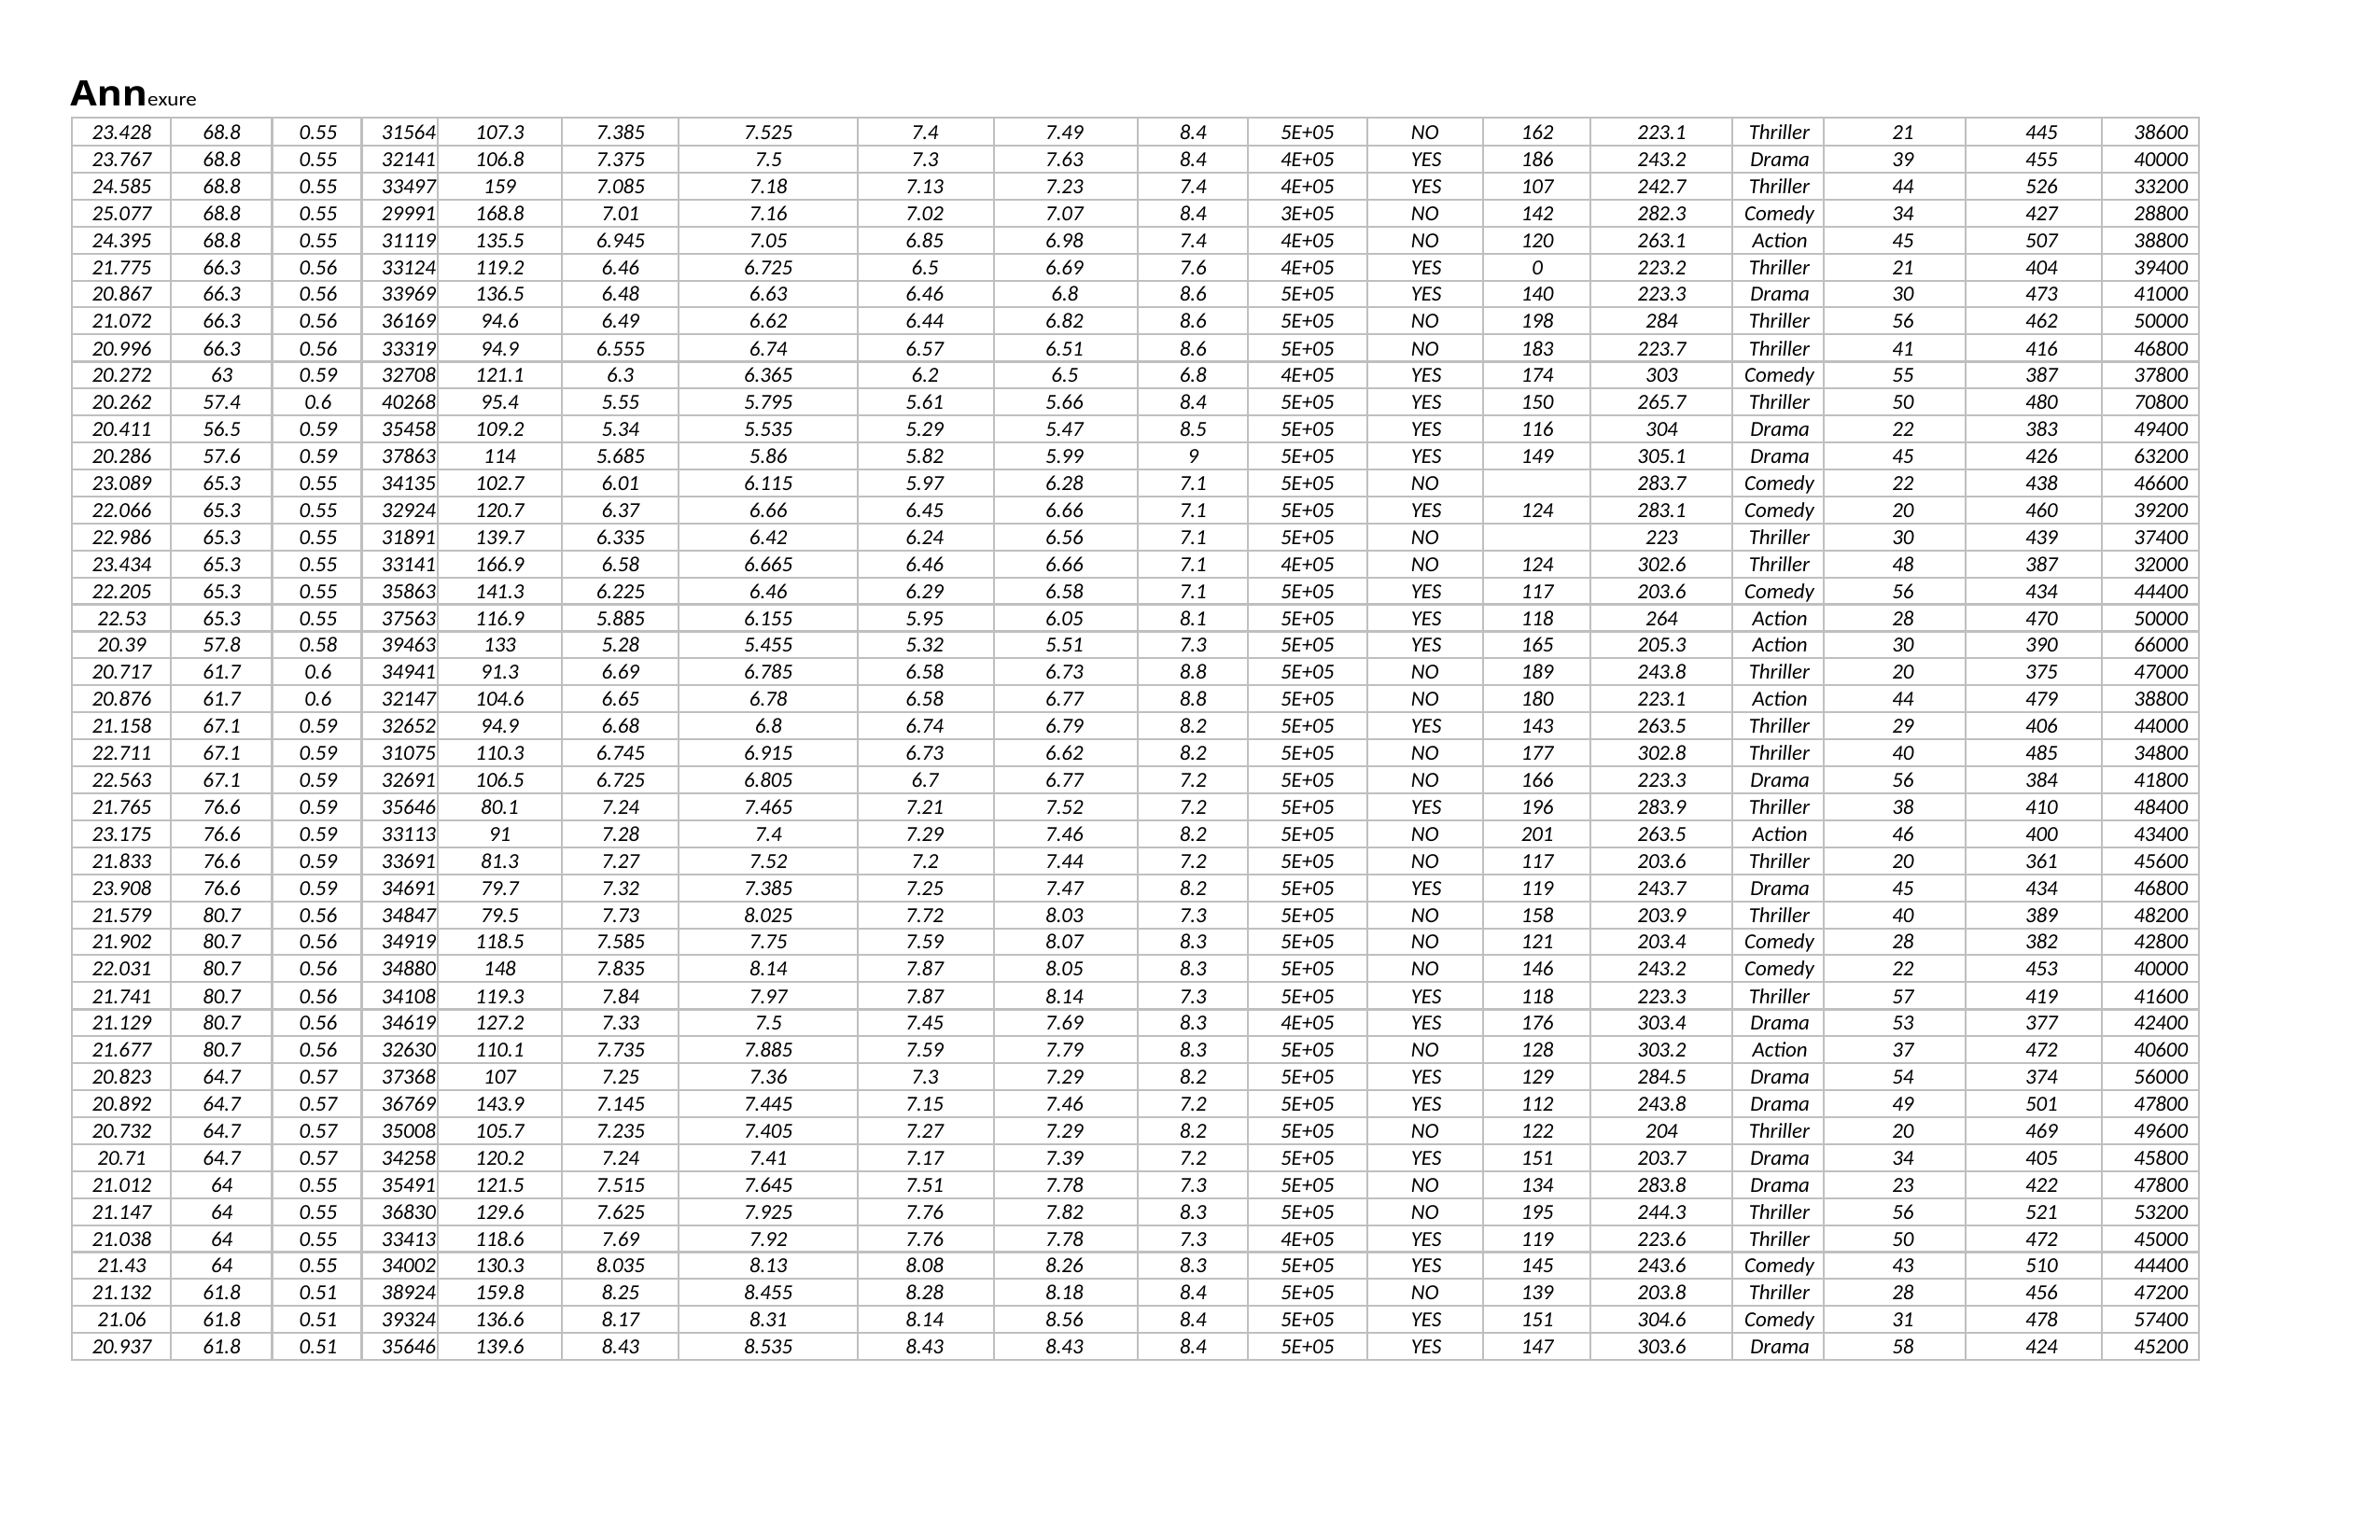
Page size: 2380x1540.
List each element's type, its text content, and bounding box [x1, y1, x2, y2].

table_cell 35646 [363, 1334, 437, 1359]
table_cell 7.085 [563, 174, 678, 199]
table_cell 48 [1825, 552, 1965, 577]
table_cell 6.58 [995, 579, 1137, 603]
table_cell 21 [1825, 255, 1965, 279]
table_header Thriller [1733, 119, 1823, 145]
table_cell 21.677 [73, 1037, 170, 1062]
table_cell NO [1368, 1037, 1482, 1062]
table_cell 305.1 [1591, 443, 1731, 469]
table_cell Drama [1733, 1064, 1823, 1089]
table_cell 64 [172, 1226, 271, 1251]
table_cell 40000 [2103, 956, 2198, 981]
table_cell 6.05 [995, 606, 1137, 630]
table_cell 5E+05 [1249, 443, 1366, 469]
table_cell 67.1 [172, 767, 271, 792]
table_cell 5.97 [859, 470, 993, 496]
table_cell 8.28 [859, 1280, 993, 1305]
table_cell 0.59 [273, 821, 360, 847]
table_cell 7.445 [679, 1091, 857, 1116]
table_cell 7.82 [995, 1199, 1137, 1225]
table_cell 284 [1591, 308, 1731, 333]
table_cell 8.6 [1139, 282, 1247, 306]
table_cell 405 [1967, 1145, 2101, 1170]
table_cell Thriller [1733, 848, 1823, 874]
table_cell Drama [1733, 1172, 1823, 1197]
table_cell 20.732 [73, 1118, 170, 1143]
table_cell 243.2 [1591, 147, 1731, 172]
table_cell 7.02 [859, 201, 993, 226]
table_cell 387 [1967, 552, 2101, 577]
table_cell 8.1 [1139, 606, 1247, 630]
table_cell 0.55 [273, 470, 360, 496]
table_cell 119 [1484, 1226, 1589, 1251]
table_cell 42800 [2103, 930, 2198, 954]
table_header 7.385 [563, 119, 678, 145]
table_cell 38924 [363, 1280, 437, 1305]
table_cell 7.29 [995, 1064, 1137, 1089]
table_cell 21.741 [73, 983, 170, 1008]
table_cell NO [1368, 1280, 1482, 1305]
table_cell 7.92 [679, 1226, 857, 1251]
table_cell 21.012 [73, 1172, 170, 1197]
table_cell 282.3 [1591, 201, 1731, 226]
table_cell 41000 [2103, 282, 2198, 306]
table_cell 8.05 [995, 956, 1137, 981]
table_cell 223.6 [1591, 1226, 1731, 1251]
table_header 23.428 [73, 119, 170, 145]
table_cell 34258 [363, 1145, 437, 1170]
table_cell Thriller [1733, 1118, 1823, 1143]
table_cell 57.6 [172, 443, 271, 469]
table_cell 120 [1484, 228, 1589, 253]
table_cell 8.18 [995, 1280, 1137, 1305]
table_cell Drama [1733, 1091, 1823, 1116]
table_cell 8.4 [1139, 1280, 1247, 1305]
table_cell 196 [1484, 794, 1589, 819]
table_cell 7.2 [1139, 1091, 1247, 1116]
table_cell Comedy [1733, 956, 1823, 981]
table_cell 21.775 [73, 255, 170, 279]
table_cell 104.6 [439, 686, 561, 711]
table_cell 32000 [2103, 552, 2198, 577]
table_cell 7.3 [1139, 1226, 1247, 1251]
table_cell 7.47 [995, 875, 1137, 900]
table_cell 23.175 [73, 821, 170, 847]
table_cell 434 [1967, 579, 2101, 603]
table_cell 23.434 [73, 552, 170, 577]
table_cell 176 [1484, 1011, 1589, 1035]
table_cell 389 [1967, 903, 2101, 927]
table_cell 0.59 [273, 767, 360, 792]
table_cell 7.1 [1139, 497, 1247, 523]
table_cell 40 [1825, 903, 1965, 927]
table_cell 80.7 [172, 930, 271, 954]
table_cell 7.39 [995, 1145, 1137, 1170]
table_cell 5.61 [859, 389, 993, 414]
table_cell 66.3 [172, 282, 271, 306]
table_cell 8.8 [1139, 659, 1247, 684]
table_cell 424 [1967, 1334, 2101, 1359]
table_cell 243.8 [1591, 659, 1731, 684]
table_cell 80.1 [439, 794, 561, 819]
table_cell 50000 [2103, 606, 2198, 630]
table_cell 174 [1484, 363, 1589, 387]
table_cell 40 [1825, 740, 1965, 765]
table_cell YES [1368, 443, 1482, 469]
table_cell Thriller [1733, 389, 1823, 414]
table_cell 22 [1825, 956, 1965, 981]
table_cell Drama [1733, 1011, 1823, 1035]
table_cell YES [1368, 147, 1482, 172]
table_cell 118 [1484, 606, 1589, 630]
table_cell 7.2 [1139, 767, 1247, 792]
table_cell 32924 [363, 497, 437, 523]
table_cell 35491 [363, 1172, 437, 1197]
table_cell 146 [1484, 956, 1589, 981]
table_cell 7.32 [563, 875, 678, 900]
table_cell 201 [1484, 821, 1589, 847]
table_cell 61.7 [172, 659, 271, 684]
table_cell 57.4 [172, 389, 271, 414]
table_cell 76.6 [172, 794, 271, 819]
table_cell 0.57 [273, 1118, 360, 1143]
table_cell Thriller [1733, 713, 1823, 738]
table_cell Action [1733, 1037, 1823, 1062]
table_cell 31119 [363, 228, 437, 253]
table_cell 127.2 [439, 1011, 561, 1035]
table_cell 5E+05 [1249, 956, 1366, 981]
table_cell 7.46 [995, 1091, 1137, 1116]
table_cell 36169 [363, 308, 437, 333]
table_cell 159.8 [439, 1280, 561, 1305]
table_cell 6.69 [563, 659, 678, 684]
table_cell 303 [1591, 363, 1731, 387]
table_cell 21.072 [73, 308, 170, 333]
table_cell 7.41 [679, 1145, 857, 1170]
table_cell 68.8 [172, 147, 271, 172]
table_cell 129.6 [439, 1199, 561, 1225]
table_cell Thriller [1733, 335, 1823, 360]
table_cell 5E+05 [1249, 497, 1366, 523]
table_cell 0.56 [273, 308, 360, 333]
table_cell Action [1733, 633, 1823, 657]
table_cell 7.27 [859, 1118, 993, 1143]
table_cell 29991 [363, 201, 437, 226]
table_cell 32708 [363, 363, 437, 387]
table_cell 6.66 [995, 552, 1137, 577]
table_cell 283.1 [1591, 497, 1731, 523]
table_cell 7.4 [679, 821, 857, 847]
table_cell 50000 [2103, 308, 2198, 333]
table_cell 6.46 [859, 552, 993, 577]
table_cell 304 [1591, 416, 1731, 441]
table_cell 6.3 [563, 363, 678, 387]
table_cell 0.58 [273, 633, 360, 657]
table_cell YES [1368, 1064, 1482, 1089]
table_cell Thriller [1733, 255, 1823, 279]
table_cell 61.8 [172, 1280, 271, 1305]
table_cell 8.43 [859, 1334, 993, 1359]
table_cell 7.51 [859, 1172, 993, 1197]
table_cell 5.795 [679, 389, 857, 414]
table_cell 6.805 [679, 767, 857, 792]
table_cell 6.69 [995, 255, 1137, 279]
table_cell 501 [1967, 1091, 2101, 1116]
table_cell 0.51 [273, 1334, 360, 1359]
table_cell 22.031 [73, 956, 170, 981]
table_cell 91.3 [439, 659, 561, 684]
table_cell 57400 [2103, 1307, 2198, 1332]
table_cell 473 [1967, 282, 2101, 306]
table_cell 7.5 [679, 147, 857, 172]
table_cell 6.62 [995, 740, 1137, 765]
table_cell 8.2 [1139, 1064, 1247, 1089]
table_cell 35008 [363, 1118, 437, 1143]
table_cell 20.892 [73, 1091, 170, 1116]
table_cell 5E+05 [1249, 633, 1366, 657]
table_cell 7.1 [1139, 470, 1247, 496]
table_cell 6.115 [679, 470, 857, 496]
table_cell Drama [1733, 1334, 1823, 1359]
table_cell 139 [1484, 1280, 1589, 1305]
table_cell 64.7 [172, 1064, 271, 1089]
table_cell 203.8 [1591, 1280, 1731, 1305]
table_cell Thriller [1733, 1226, 1823, 1251]
table_cell 116 [1484, 416, 1589, 441]
table_cell 67.1 [172, 713, 271, 738]
table_cell 8.3 [1139, 1199, 1247, 1225]
table_cell 35646 [363, 794, 437, 819]
table_cell 45 [1825, 228, 1965, 253]
table_cell 20.286 [73, 443, 170, 469]
table_cell 0.56 [273, 255, 360, 279]
table_cell 243.2 [1591, 956, 1731, 981]
table_cell 5E+05 [1249, 1145, 1366, 1170]
table_cell 94.9 [439, 713, 561, 738]
table_cell 507 [1967, 228, 2101, 253]
table_cell 223.1 [1591, 686, 1731, 711]
table_cell Thriller [1733, 525, 1823, 550]
table_cell YES [1368, 1145, 1482, 1170]
table_cell YES [1368, 1253, 1482, 1278]
table_cell 39400 [2103, 255, 2198, 279]
table_cell NO [1368, 848, 1482, 874]
table_cell 47800 [2103, 1172, 2198, 1197]
table_cell 7.69 [563, 1226, 678, 1251]
table_cell Thriller [1733, 659, 1823, 684]
table_cell 6.8 [1139, 363, 1247, 387]
table_cell 8.56 [995, 1307, 1137, 1332]
table_cell 264 [1591, 606, 1731, 630]
table_cell 21.132 [73, 1280, 170, 1305]
table_cell Comedy [1733, 201, 1823, 226]
table_cell 32141 [363, 147, 437, 172]
table_cell 34619 [363, 1011, 437, 1035]
table_cell 56 [1825, 1199, 1965, 1225]
table_cell 205.3 [1591, 633, 1731, 657]
table_cell YES [1368, 1091, 1482, 1116]
table_cell 33113 [363, 821, 437, 847]
table_cell 7.23 [995, 174, 1137, 199]
table_cell 7.515 [563, 1172, 678, 1197]
table_cell 31 [1825, 1307, 1965, 1332]
table_cell YES [1368, 282, 1482, 306]
table_cell 5.34 [563, 416, 678, 441]
table_cell YES [1368, 633, 1482, 657]
table_cell 34 [1825, 1145, 1965, 1170]
table_cell 28 [1825, 606, 1965, 630]
table_cell 8.4 [1139, 389, 1247, 414]
table_cell 44 [1825, 686, 1965, 711]
table_cell 5.29 [859, 416, 993, 441]
table_cell 7.97 [679, 983, 857, 1008]
table_cell 53 [1825, 1011, 1965, 1035]
table_cell NO [1368, 201, 1482, 226]
table_cell 56 [1825, 767, 1965, 792]
table_cell 63200 [2103, 443, 2198, 469]
table_cell 21.129 [73, 1011, 170, 1035]
table_cell Comedy [1733, 1253, 1823, 1278]
table_cell 56 [1825, 579, 1965, 603]
table_cell 143 [1484, 713, 1589, 738]
table_cell 107 [439, 1064, 561, 1089]
table_cell 120.2 [439, 1145, 561, 1170]
table_cell 0.59 [273, 848, 360, 874]
table_cell YES [1368, 363, 1482, 387]
table_cell 46600 [2103, 470, 2198, 496]
table_cell 203.9 [1591, 903, 1731, 927]
table_cell Comedy [1733, 470, 1823, 496]
table_cell 7.29 [859, 821, 993, 847]
table_cell 7.3 [859, 1064, 993, 1089]
table_cell 6.37 [563, 497, 678, 523]
table_cell 5E+05 [1249, 1253, 1366, 1278]
table_cell 7.925 [679, 1199, 857, 1225]
table_cell YES [1368, 255, 1482, 279]
table_cell 7.76 [859, 1199, 993, 1225]
table_cell 68.8 [172, 174, 271, 199]
table_cell 5.86 [679, 443, 857, 469]
table_cell 39463 [363, 633, 437, 657]
table_cell 24.585 [73, 174, 170, 199]
table_cell 65.3 [172, 497, 271, 523]
table_cell 43 [1825, 1253, 1965, 1278]
table_cell 66.3 [172, 308, 271, 333]
table_cell 8.455 [679, 1280, 857, 1305]
table_cell 203.4 [1591, 930, 1731, 954]
table_cell 158 [1484, 903, 1589, 927]
table_cell 46800 [2103, 335, 2198, 360]
table_cell 0.6 [273, 686, 360, 711]
table_cell 0.56 [273, 930, 360, 954]
table_cell 6.79 [995, 713, 1137, 738]
table_cell 8.6 [1139, 335, 1247, 360]
table_cell 22.986 [73, 525, 170, 550]
table_cell 34880 [363, 956, 437, 981]
table_cell 5E+05 [1249, 1280, 1366, 1305]
table_cell 8.4 [1139, 1307, 1247, 1332]
table_cell 65.3 [172, 525, 271, 550]
table_cell 5.47 [995, 416, 1137, 441]
table_cell 6.46 [563, 255, 678, 279]
table_cell 34941 [363, 659, 437, 684]
table_cell 6.29 [859, 579, 993, 603]
table_cell 20.876 [73, 686, 170, 711]
table_cell 7.73 [563, 903, 678, 927]
table_cell 20.272 [73, 363, 170, 387]
table_cell 0.55 [273, 1172, 360, 1197]
table_cell 203.6 [1591, 848, 1731, 874]
table_cell 64 [172, 1199, 271, 1225]
table_cell 7.25 [859, 875, 993, 900]
table_cell 112 [1484, 1091, 1589, 1116]
table_cell 6.725 [679, 255, 857, 279]
table_cell 133 [439, 633, 561, 657]
table_cell 6.68 [563, 713, 678, 738]
table_cell 64 [172, 1172, 271, 1197]
table_cell 7.24 [563, 1145, 678, 1170]
table_cell 5E+05 [1249, 579, 1366, 603]
table_cell 7.13 [859, 174, 993, 199]
table_cell 7.78 [995, 1226, 1137, 1251]
table_cell 183 [1484, 335, 1589, 360]
table_cell 21.765 [73, 794, 170, 819]
table_cell 124 [1484, 552, 1589, 577]
table_cell 139.6 [439, 1334, 561, 1359]
table_cell 5E+05 [1249, 470, 1366, 496]
table_cell 119 [1484, 875, 1589, 900]
table_cell 63 [172, 363, 271, 387]
table_cell 20.717 [73, 659, 170, 684]
table_cell 265.7 [1591, 389, 1731, 414]
table_cell 57.8 [172, 633, 271, 657]
table_cell 6.78 [679, 686, 857, 711]
table_cell 7.59 [859, 1037, 993, 1062]
table_cell 37368 [363, 1064, 437, 1089]
table_cell 7.87 [859, 983, 993, 1008]
table_cell 9 [1139, 443, 1247, 469]
table_cell 419 [1967, 983, 2101, 1008]
table_cell 7.1 [1139, 525, 1247, 550]
table_cell 478 [1967, 1307, 2101, 1332]
table_cell 0.55 [273, 1199, 360, 1225]
table_cell 5.82 [859, 443, 993, 469]
table_cell Drama [1733, 443, 1823, 469]
table_cell 124 [1484, 497, 1589, 523]
table_cell 150 [1484, 389, 1589, 414]
table_cell Drama [1733, 767, 1823, 792]
table_cell 61.8 [172, 1334, 271, 1359]
table_cell 8.4 [1139, 1334, 1247, 1359]
table_cell 5E+05 [1249, 767, 1366, 792]
table_cell 21.147 [73, 1199, 170, 1225]
table_cell YES [1368, 579, 1482, 603]
table_cell 79.7 [439, 875, 561, 900]
table_cell 456 [1967, 1280, 2101, 1305]
table_cell 195 [1484, 1199, 1589, 1225]
table_cell 8.535 [679, 1334, 857, 1359]
table_cell 32691 [363, 767, 437, 792]
table_cell 45200 [2103, 1334, 2198, 1359]
table_cell 7.33 [563, 1011, 678, 1035]
table_cell Thriller [1733, 983, 1823, 1008]
table_cell 80.7 [172, 903, 271, 927]
table_cell 136.6 [439, 1307, 561, 1332]
table_cell 34919 [363, 930, 437, 954]
table_cell Thriller [1733, 174, 1823, 199]
table_cell 55 [1825, 363, 1965, 387]
table_cell 263.5 [1591, 713, 1731, 738]
table_cell 8.4 [1139, 147, 1247, 172]
table_cell 68.8 [172, 228, 271, 253]
table_cell 5.32 [859, 633, 993, 657]
table_cell 80.7 [172, 1011, 271, 1035]
table_cell 32147 [363, 686, 437, 711]
table_cell 7.84 [563, 983, 678, 1008]
table_cell 479 [1967, 686, 2101, 711]
table_cell 6.65 [563, 686, 678, 711]
table_cell YES [1368, 497, 1482, 523]
table_cell 0.55 [273, 201, 360, 226]
table_cell 223.2 [1591, 255, 1731, 279]
table_cell 5E+05 [1249, 794, 1366, 819]
table_cell 8.31 [679, 1307, 857, 1332]
table_cell 5.55 [563, 389, 678, 414]
table_cell 37400 [2103, 525, 2198, 550]
table_cell 118.5 [439, 930, 561, 954]
table_cell NO [1368, 903, 1482, 927]
table_cell 8.14 [679, 956, 857, 981]
table_cell 23.089 [73, 470, 170, 496]
table_cell 6.63 [679, 282, 857, 306]
table_cell 114 [439, 443, 561, 469]
table_cell 7.3 [859, 147, 993, 172]
table_cell 32652 [363, 713, 437, 738]
table_cell 41600 [2103, 983, 2198, 1008]
table_cell 48200 [2103, 903, 2198, 927]
table_cell 6.49 [563, 308, 678, 333]
table_cell 6.45 [859, 497, 993, 523]
table_cell 49600 [2103, 1118, 2198, 1143]
table_cell 3E+05 [1249, 201, 1366, 226]
table_cell 5E+05 [1249, 875, 1366, 900]
table_cell 263.1 [1591, 228, 1731, 253]
table_cell Action [1733, 821, 1823, 847]
table_cell 0.6 [273, 659, 360, 684]
table_cell YES [1368, 389, 1482, 414]
table_cell 0.6 [273, 389, 360, 414]
table_cell 57 [1825, 983, 1965, 1008]
table_cell 7.3 [1139, 1172, 1247, 1197]
table_cell 8.3 [1139, 956, 1247, 981]
table_cell 7.885 [679, 1037, 857, 1062]
table_cell 22.066 [73, 497, 170, 523]
table_cell 7.46 [995, 821, 1137, 847]
table_header 21 [1825, 119, 1965, 145]
table_cell 5E+05 [1249, 308, 1366, 333]
table_cell 6.44 [859, 308, 993, 333]
table_cell 20.411 [73, 416, 170, 441]
table_cell 0 [1484, 255, 1589, 279]
table_cell 6.01 [563, 470, 678, 496]
table_cell 304.6 [1591, 1307, 1731, 1332]
table_cell 110.3 [439, 740, 561, 765]
table_cell 65.3 [172, 606, 271, 630]
table_cell 7.625 [563, 1199, 678, 1225]
table_cell 33691 [363, 848, 437, 874]
table_cell 142 [1484, 201, 1589, 226]
table_cell 361 [1967, 848, 2101, 874]
table_cell 5E+05 [1249, 1307, 1366, 1332]
table_cell 7.21 [859, 794, 993, 819]
table_cell 109.2 [439, 416, 561, 441]
table_cell 106.8 [439, 147, 561, 172]
table_cell 33200 [2103, 174, 2198, 199]
table_cell NO [1368, 308, 1482, 333]
table_cell Action [1733, 686, 1823, 711]
table_cell 0.55 [273, 174, 360, 199]
table_cell 6.7 [859, 767, 993, 792]
table_cell Thriller [1733, 1199, 1823, 1225]
table_cell 145 [1484, 1253, 1589, 1278]
table_header 162 [1484, 119, 1589, 145]
table_cell 203.6 [1591, 579, 1731, 603]
table_cell 472 [1967, 1226, 2101, 1251]
table_cell 80.7 [172, 956, 271, 981]
table_cell 116.9 [439, 606, 561, 630]
table_cell NO [1368, 767, 1482, 792]
table_cell 64 [172, 1253, 271, 1278]
table_cell 7.17 [859, 1145, 993, 1170]
table_cell 34 [1825, 201, 1965, 226]
table_cell 147 [1484, 1334, 1589, 1359]
table_cell 0.59 [273, 443, 360, 469]
table_cell Thriller [1733, 552, 1823, 577]
table_cell 49 [1825, 1091, 1965, 1116]
table_cell 7.3 [1139, 983, 1247, 1008]
table_cell 38800 [2103, 228, 2198, 253]
table_cell 30 [1825, 282, 1965, 306]
table_cell 526 [1967, 174, 2101, 199]
table_cell 44 [1825, 174, 1965, 199]
table_cell 120.7 [439, 497, 561, 523]
table_cell 31891 [363, 525, 437, 550]
table_cell 5E+05 [1249, 713, 1366, 738]
table_cell 64.7 [172, 1118, 271, 1143]
table_cell 7.24 [563, 794, 678, 819]
table_cell 6.57 [859, 335, 993, 360]
table_header 5E+05 [1249, 119, 1366, 145]
table_cell 8.3 [1139, 1037, 1247, 1062]
table_cell 382 [1967, 930, 2101, 954]
table_cell Thriller [1733, 740, 1823, 765]
table_cell 5E+05 [1249, 740, 1366, 765]
table_cell 374 [1967, 1064, 2101, 1089]
table_cell 122 [1484, 1118, 1589, 1143]
table_cell 0.55 [273, 606, 360, 630]
table_cell 44400 [2103, 579, 2198, 603]
table_cell 37800 [2103, 363, 2198, 387]
table_cell 6.365 [679, 363, 857, 387]
table_cell 521 [1967, 1199, 2101, 1225]
table_cell 4E+05 [1249, 255, 1366, 279]
table_cell 7.78 [995, 1172, 1137, 1197]
table_cell 6.82 [995, 308, 1137, 333]
table_cell 439 [1967, 525, 2101, 550]
table_cell 28800 [2103, 201, 2198, 226]
table_cell 6.8 [995, 282, 1137, 306]
table_cell Drama [1733, 875, 1823, 900]
table_cell 121.5 [439, 1172, 561, 1197]
table_cell 38800 [2103, 686, 2198, 711]
table_cell NO [1368, 525, 1482, 550]
table_cell 5E+05 [1249, 983, 1366, 1008]
table_cell 20 [1825, 1118, 1965, 1143]
table_cell 37863 [363, 443, 437, 469]
table_header 31564 [363, 119, 437, 145]
table_cell 283.7 [1591, 470, 1731, 496]
table_cell NO [1368, 1172, 1482, 1197]
table_cell 47000 [2103, 659, 2198, 684]
table_cell 6.5 [995, 363, 1137, 387]
table_cell 53200 [2103, 1199, 2198, 1225]
table_cell 283.9 [1591, 794, 1731, 819]
table_cell 7.15 [859, 1091, 993, 1116]
table_cell 56000 [2103, 1064, 2198, 1089]
table_cell 117 [1484, 848, 1589, 874]
table_cell 6.85 [859, 228, 993, 253]
table_cell 49400 [2103, 416, 2198, 441]
table_cell 41 [1825, 335, 1965, 360]
table_cell 5E+05 [1249, 686, 1366, 711]
table_cell 6.58 [859, 659, 993, 684]
table_cell 243.6 [1591, 1253, 1731, 1278]
table_cell 6.8 [679, 713, 857, 738]
table_cell 66.3 [172, 255, 271, 279]
table_cell 121.1 [439, 363, 561, 387]
table_cell 7.235 [563, 1118, 678, 1143]
table_cell 34847 [363, 903, 437, 927]
table_cell 21.158 [73, 713, 170, 738]
table_cell 41800 [2103, 767, 2198, 792]
table_cell 223.3 [1591, 282, 1731, 306]
table_cell 46 [1825, 821, 1965, 847]
table_cell 4E+05 [1249, 1011, 1366, 1035]
table_cell 141.3 [439, 579, 561, 603]
table_cell Comedy [1733, 363, 1823, 387]
table_cell 117 [1484, 579, 1589, 603]
table_cell 148 [439, 956, 561, 981]
table_cell 0.59 [273, 416, 360, 441]
table_cell 119.2 [439, 255, 561, 279]
table_cell 76.6 [172, 821, 271, 847]
table_cell 5E+05 [1249, 389, 1366, 414]
table_cell 242.7 [1591, 174, 1731, 199]
table_cell 0.56 [273, 335, 360, 360]
table_cell 20.823 [73, 1064, 170, 1089]
table_cell 8.25 [563, 1280, 678, 1305]
table_cell 24.395 [73, 228, 170, 253]
table_cell 6.785 [679, 659, 857, 684]
table_cell 0.57 [273, 1091, 360, 1116]
table_cell 5E+05 [1249, 848, 1366, 874]
table_cell 47200 [2103, 1280, 2198, 1305]
table_cell 21.579 [73, 903, 170, 927]
table_cell YES [1368, 983, 1482, 1008]
table_cell 159 [439, 174, 561, 199]
table_cell 5E+05 [1249, 1118, 1366, 1143]
table_cell 20 [1825, 659, 1965, 684]
table_cell 61.8 [172, 1307, 271, 1332]
table_cell 5.51 [995, 633, 1137, 657]
table_cell 20.867 [73, 282, 170, 306]
table_cell 0.55 [273, 1253, 360, 1278]
table_cell 6.98 [995, 228, 1137, 253]
table_cell 0.55 [273, 147, 360, 172]
table_cell 485 [1967, 740, 2101, 765]
table_cell 33969 [363, 282, 437, 306]
table_cell 390 [1967, 633, 2101, 657]
table_cell 20.937 [73, 1334, 170, 1359]
table_cell 45 [1825, 875, 1965, 900]
table_cell 39200 [2103, 497, 2198, 523]
table_cell 0.56 [273, 956, 360, 981]
table_cell 198 [1484, 308, 1589, 333]
table_header 7.525 [679, 119, 857, 145]
table_cell 453 [1967, 956, 2101, 981]
table_cell 8.14 [859, 1307, 993, 1332]
table_cell 377 [1967, 1011, 2101, 1035]
table_cell 6.74 [679, 335, 857, 360]
table_cell 76.6 [172, 875, 271, 900]
table_cell 243.7 [1591, 875, 1731, 900]
table_cell 6.46 [679, 579, 857, 603]
table_cell 8.3 [1139, 1253, 1247, 1278]
table_cell 102.7 [439, 470, 561, 496]
table_cell 303.4 [1591, 1011, 1731, 1035]
table_cell NO [1368, 335, 1482, 360]
table_cell 6.155 [679, 606, 857, 630]
table_cell 33319 [363, 335, 437, 360]
table_cell 56.5 [172, 416, 271, 441]
table_cell 5E+05 [1249, 821, 1366, 847]
table_cell 406 [1967, 713, 2101, 738]
table_cell YES [1368, 174, 1482, 199]
table_cell 21.43 [73, 1253, 170, 1278]
table_cell 6.24 [859, 525, 993, 550]
table_cell NO [1368, 1199, 1482, 1225]
table_cell 6.74 [859, 713, 993, 738]
table_cell 33497 [363, 174, 437, 199]
table_cell 7.375 [563, 147, 678, 172]
table_cell 7.72 [859, 903, 993, 927]
table_cell 140 [1484, 282, 1589, 306]
table_cell 0.59 [273, 740, 360, 765]
table_cell 33141 [363, 552, 437, 577]
table_cell 426 [1967, 443, 2101, 469]
table_cell 0.56 [273, 282, 360, 306]
table_cell 5.66 [995, 389, 1137, 414]
table_cell 8.03 [995, 903, 1137, 927]
table_cell Action [1733, 228, 1823, 253]
table_cell 6.58 [563, 552, 678, 577]
table_cell 34108 [363, 983, 437, 1008]
table_cell 28 [1825, 930, 1965, 954]
table_header 107.3 [439, 119, 561, 145]
table_cell 460 [1967, 497, 2101, 523]
table_cell 4E+05 [1249, 552, 1366, 577]
table_cell 7.465 [679, 794, 857, 819]
table_cell 5.535 [679, 416, 857, 441]
table_cell 5E+05 [1249, 282, 1366, 306]
table_cell 7.585 [563, 930, 678, 954]
table_cell 243.8 [1591, 1091, 1731, 1116]
table_cell 40268 [363, 389, 437, 414]
table_cell [1484, 470, 1589, 496]
table_cell 119.3 [439, 983, 561, 1008]
table_cell 130.3 [439, 1253, 561, 1278]
table_cell 7.75 [679, 930, 857, 954]
table_cell 34800 [2103, 740, 2198, 765]
table_cell 20 [1825, 497, 1965, 523]
table_cell 0.59 [273, 713, 360, 738]
table_cell 8.43 [563, 1334, 678, 1359]
table_cell 135.5 [439, 228, 561, 253]
table_cell 7.63 [995, 147, 1137, 172]
table_cell 5E+05 [1249, 1172, 1366, 1197]
table_cell 6.46 [859, 282, 993, 306]
table_cell 6.2 [859, 363, 993, 387]
table_cell 4E+05 [1249, 174, 1366, 199]
table_cell Drama [1733, 147, 1823, 172]
table_cell 134 [1484, 1172, 1589, 1197]
table_cell 5E+05 [1249, 1334, 1366, 1359]
table_cell 480 [1967, 389, 2101, 414]
table_cell 42400 [2103, 1011, 2198, 1035]
table_cell 6.725 [563, 767, 678, 792]
table_cell 45600 [2103, 848, 2198, 874]
table_header 445 [1967, 119, 2101, 145]
table_cell 462 [1967, 308, 2101, 333]
table_cell 7.27 [563, 848, 678, 874]
table_header 223.1 [1591, 119, 1731, 145]
table_cell 7.645 [679, 1172, 857, 1197]
table_cell 7.79 [995, 1037, 1137, 1062]
table_cell 8.2 [1139, 740, 1247, 765]
table_cell 7.16 [679, 201, 857, 226]
table_cell 20.996 [73, 335, 170, 360]
table_cell 0.59 [273, 875, 360, 900]
table_cell 223.7 [1591, 335, 1731, 360]
table_cell 469 [1967, 1118, 2101, 1143]
table_cell YES [1368, 416, 1482, 441]
table_cell 30 [1825, 633, 1965, 657]
table_cell 8.17 [563, 1307, 678, 1332]
table_cell 36769 [363, 1091, 437, 1116]
table_cell 65.3 [172, 579, 271, 603]
table_cell 33413 [363, 1226, 437, 1251]
table_cell 64.7 [172, 1145, 271, 1170]
table_cell 40600 [2103, 1037, 2198, 1062]
table_cell 8.5 [1139, 416, 1247, 441]
table_cell 35458 [363, 416, 437, 441]
table_cell 427 [1967, 201, 2101, 226]
table_cell 5E+05 [1249, 930, 1366, 954]
table_cell NO [1368, 686, 1482, 711]
table_cell 166 [1484, 767, 1589, 792]
table_cell 0.55 [273, 497, 360, 523]
table_cell 5E+05 [1249, 335, 1366, 360]
table_cell 58 [1825, 1334, 1965, 1359]
table_cell 7.2 [1139, 794, 1247, 819]
table_cell 136.5 [439, 282, 561, 306]
table_cell 139.7 [439, 525, 561, 550]
table_cell 384 [1967, 767, 2101, 792]
table_cell 7.4 [1139, 228, 1247, 253]
table_cell 7.2 [1139, 848, 1247, 874]
table_cell 61.7 [172, 686, 271, 711]
table_cell YES [1368, 794, 1482, 819]
table_cell 38 [1825, 794, 1965, 819]
table_cell 6.66 [995, 497, 1137, 523]
table_cell 8.26 [995, 1253, 1137, 1278]
table_cell NO [1368, 821, 1482, 847]
table_cell 45000 [2103, 1226, 2198, 1251]
table_cell Drama [1733, 1145, 1823, 1170]
table_cell 7.2 [1139, 1145, 1247, 1170]
table_cell 21.038 [73, 1226, 170, 1251]
table_cell NO [1368, 228, 1482, 253]
table_cell 118 [1484, 983, 1589, 1008]
table_cell 6.915 [679, 740, 857, 765]
table_cell 7.4 [1139, 174, 1247, 199]
table_cell 186 [1484, 147, 1589, 172]
table_cell 39 [1825, 147, 1965, 172]
table_cell 121 [1484, 930, 1589, 954]
table_cell 7.76 [859, 1226, 993, 1251]
table_cell 7.835 [563, 956, 678, 981]
table_cell 4E+05 [1249, 228, 1366, 253]
table_cell 455 [1967, 147, 2101, 172]
table_cell 20.262 [73, 389, 170, 414]
table_cell 7.1 [1139, 552, 1247, 577]
table_cell 8.13 [679, 1253, 857, 1278]
table_cell 283.8 [1591, 1172, 1731, 1197]
table_cell 94.6 [439, 308, 561, 333]
table_cell 5E+05 [1249, 1199, 1366, 1225]
table_cell 166.9 [439, 552, 561, 577]
table_cell YES [1368, 606, 1482, 630]
table_cell 0.51 [273, 1307, 360, 1332]
table_cell 21.902 [73, 930, 170, 954]
table_cell 303.2 [1591, 1037, 1731, 1062]
table_cell 34691 [363, 875, 437, 900]
table_cell 7.3 [1139, 903, 1247, 927]
table_cell 284.5 [1591, 1064, 1731, 1089]
table_cell 22.711 [73, 740, 170, 765]
table_cell 91 [439, 821, 561, 847]
table_cell 7.52 [679, 848, 857, 874]
table_cell 8.14 [995, 983, 1137, 1008]
table_header 38600 [2103, 119, 2198, 145]
table_cell 7.07 [995, 201, 1137, 226]
table_cell 106.5 [439, 767, 561, 792]
table_cell 6.66 [679, 497, 857, 523]
table_cell 189 [1484, 659, 1589, 684]
table_cell NO [1368, 956, 1482, 981]
table_cell 70800 [2103, 389, 2198, 414]
table_cell 25.077 [73, 201, 170, 226]
table_cell 302.8 [1591, 740, 1731, 765]
table_cell 7.28 [563, 821, 678, 847]
table_cell YES [1368, 1334, 1482, 1359]
table_cell 8.6 [1139, 308, 1247, 333]
table_cell 7.385 [679, 875, 857, 900]
table_cell 6.73 [859, 740, 993, 765]
table_cell 34002 [363, 1253, 437, 1278]
table_header 7.4 [859, 119, 993, 145]
table_cell 22 [1825, 470, 1965, 496]
table_cell 22 [1825, 416, 1965, 441]
table_cell 8.2 [1139, 821, 1247, 847]
table_cell 129 [1484, 1064, 1589, 1089]
table_cell 44000 [2103, 713, 2198, 738]
table_cell 6.62 [679, 308, 857, 333]
table_cell 6.73 [995, 659, 1137, 684]
table_cell 7.735 [563, 1037, 678, 1062]
table_cell 7.87 [859, 956, 993, 981]
table_cell 6.945 [563, 228, 678, 253]
table_cell 5.28 [563, 633, 678, 657]
table_cell 0.55 [273, 552, 360, 577]
table_cell 263.5 [1591, 821, 1731, 847]
table_cell 400 [1967, 821, 2101, 847]
table_cell 7.45 [859, 1011, 993, 1035]
table_cell 6.77 [995, 767, 1137, 792]
table_cell 472 [1967, 1037, 2101, 1062]
table_cell 6.5 [859, 255, 993, 279]
table_cell 37 [1825, 1037, 1965, 1062]
table_cell Drama [1733, 282, 1823, 306]
table_cell 7.6 [1139, 255, 1247, 279]
table_cell 94.9 [439, 335, 561, 360]
table_cell Action [1733, 606, 1823, 630]
table_cell Comedy [1733, 930, 1823, 954]
table_cell 7.5 [679, 1011, 857, 1035]
table_cell 434 [1967, 875, 2101, 900]
table_cell 8.07 [995, 930, 1137, 954]
table_header 68.8 [172, 119, 271, 145]
table_cell 8.4 [1139, 201, 1247, 226]
table_cell Thriller [1733, 794, 1823, 819]
table_cell 80.7 [172, 1037, 271, 1062]
table_cell 8.035 [563, 1253, 678, 1278]
table_cell 7.1 [1139, 579, 1247, 603]
table_cell 23.767 [73, 147, 170, 172]
table_cell 4E+05 [1249, 147, 1366, 172]
table_cell 180 [1484, 686, 1589, 711]
table_cell 20.39 [73, 633, 170, 657]
table_cell 7.52 [995, 794, 1137, 819]
table_cell 35863 [363, 579, 437, 603]
table_cell 510 [1967, 1253, 2101, 1278]
table_cell 5.685 [563, 443, 678, 469]
table_cell 383 [1967, 416, 2101, 441]
table_cell 66.3 [172, 335, 271, 360]
table_cell NO [1368, 740, 1482, 765]
table_cell 118.6 [439, 1226, 561, 1251]
table_cell 6.745 [563, 740, 678, 765]
table_cell 0.55 [273, 525, 360, 550]
table_cell 5E+05 [1249, 659, 1366, 684]
table_cell 45800 [2103, 1145, 2198, 1170]
table_cell 438 [1967, 470, 2101, 496]
table_cell 79.5 [439, 903, 561, 927]
table_cell 168.8 [439, 201, 561, 226]
table_cell 8.43 [995, 1334, 1137, 1359]
table_cell 46800 [2103, 875, 2198, 900]
table_cell 0.59 [273, 363, 360, 387]
table_cell 23.908 [73, 875, 170, 900]
table_cell 5.885 [563, 606, 678, 630]
table_cell 21.06 [73, 1307, 170, 1332]
table_cell 6.665 [679, 552, 857, 577]
table_cell 28 [1825, 1280, 1965, 1305]
table_cell 7.145 [563, 1091, 678, 1116]
table_cell 56 [1825, 308, 1965, 333]
table_cell NO [1368, 552, 1482, 577]
table_header 8.4 [1139, 119, 1247, 145]
table_cell 8.3 [1139, 1011, 1247, 1035]
table_cell 203.7 [1591, 1145, 1731, 1170]
table_cell 416 [1967, 335, 2101, 360]
table_cell 33124 [363, 255, 437, 279]
table_cell Drama [1733, 416, 1823, 441]
table_cell YES [1368, 875, 1482, 900]
table_cell NO [1368, 659, 1482, 684]
table_cell 110.1 [439, 1037, 561, 1062]
table_cell 7.405 [679, 1118, 857, 1143]
table_cell 0.56 [273, 1011, 360, 1035]
table_cell 65.3 [172, 470, 271, 496]
table_cell Thriller [1733, 1280, 1823, 1305]
table_cell 7.01 [563, 201, 678, 226]
table_cell 22.53 [73, 606, 170, 630]
table_cell 23 [1825, 1172, 1965, 1197]
table_cell 40000 [2103, 147, 2198, 172]
table_cell 6.56 [995, 525, 1137, 550]
table_cell 30 [1825, 525, 1965, 550]
table_cell 0.51 [273, 1280, 360, 1305]
table_cell 303.6 [1591, 1334, 1731, 1359]
table_cell 6.77 [995, 686, 1137, 711]
table_cell 0.55 [273, 1226, 360, 1251]
table_cell 8.8 [1139, 686, 1247, 711]
table_cell YES [1368, 713, 1482, 738]
table_cell 5E+05 [1249, 1064, 1366, 1089]
table_cell 80.7 [172, 983, 271, 1008]
table_cell 375 [1967, 659, 2101, 684]
table_cell 5.455 [679, 633, 857, 657]
table_cell 7.25 [563, 1064, 678, 1089]
table_cell 6.225 [563, 579, 678, 603]
table_cell 68.8 [172, 201, 271, 226]
table_cell 48400 [2103, 794, 2198, 819]
table_cell 204 [1591, 1118, 1731, 1143]
table_cell 21.833 [73, 848, 170, 874]
table_cell 105.7 [439, 1118, 561, 1143]
table_cell 7.2 [859, 848, 993, 874]
table_cell NO [1368, 930, 1482, 954]
table_cell 165 [1484, 633, 1589, 657]
table_header NO [1368, 119, 1482, 145]
table_cell 0.56 [273, 983, 360, 1008]
table_cell 0.56 [273, 1037, 360, 1062]
table_cell 6.58 [859, 686, 993, 711]
table_cell 5E+05 [1249, 1037, 1366, 1062]
table_cell 5.95 [859, 606, 993, 630]
table_cell 0.56 [273, 903, 360, 927]
text Annexure [70, 69, 2209, 117]
table_cell 64.7 [172, 1091, 271, 1116]
table_cell 47800 [2103, 1091, 2198, 1116]
table_cell 7.29 [995, 1118, 1137, 1143]
table_cell 7.44 [995, 848, 1137, 874]
table_cell 5E+05 [1249, 525, 1366, 550]
table_cell 81.3 [439, 848, 561, 874]
table_cell 0.57 [273, 1145, 360, 1170]
table_cell 0.55 [273, 228, 360, 253]
table_cell 5E+05 [1249, 416, 1366, 441]
table_cell 4E+05 [1249, 363, 1366, 387]
table_header 7.49 [995, 119, 1137, 145]
table_cell 5E+05 [1249, 606, 1366, 630]
table_cell 5.99 [995, 443, 1137, 469]
table_cell 0.55 [273, 579, 360, 603]
table_cell 5E+05 [1249, 1091, 1366, 1116]
table_cell 6.335 [563, 525, 678, 550]
table_cell 37563 [363, 606, 437, 630]
table_cell 76.6 [172, 848, 271, 874]
table_cell 44400 [2103, 1253, 2198, 1278]
table_cell 8.2 [1139, 1118, 1247, 1143]
table_header 0.55 [273, 119, 360, 145]
table_cell YES [1368, 1307, 1482, 1332]
table_cell 32630 [363, 1037, 437, 1062]
table_cell 54 [1825, 1064, 1965, 1089]
table_cell NO [1368, 470, 1482, 496]
table_cell 7.05 [679, 228, 857, 253]
table_cell 6.555 [563, 335, 678, 360]
table_cell 29 [1825, 713, 1965, 738]
table_cell 143.9 [439, 1091, 561, 1116]
table_cell 34135 [363, 470, 437, 496]
table_cell 470 [1967, 606, 2101, 630]
table_cell 65.3 [172, 552, 271, 577]
table_cell 6.28 [995, 470, 1137, 496]
table_cell 39324 [363, 1307, 437, 1332]
table_cell 107 [1484, 174, 1589, 199]
table_cell Thriller [1733, 903, 1823, 927]
table_cell 31075 [363, 740, 437, 765]
table_cell 387 [1967, 363, 2101, 387]
table_cell 36830 [363, 1199, 437, 1225]
table_cell 302.6 [1591, 552, 1731, 577]
table_cell 223 [1591, 525, 1731, 550]
table_cell 8.025 [679, 903, 857, 927]
table_cell 8.08 [859, 1253, 993, 1278]
table_cell YES [1368, 1226, 1482, 1251]
table_cell 95.4 [439, 389, 561, 414]
table_cell 244.3 [1591, 1199, 1731, 1225]
table_cell 6.48 [563, 282, 678, 306]
table_cell 43400 [2103, 821, 2198, 847]
table_cell 7.59 [859, 930, 993, 954]
table_cell 6.42 [679, 525, 857, 550]
table_cell 50 [1825, 389, 1965, 414]
table_cell 404 [1967, 255, 2101, 279]
table_cell Comedy [1733, 497, 1823, 523]
table_cell Comedy [1733, 1307, 1823, 1332]
table_cell 20 [1825, 848, 1965, 874]
table_cell 151 [1484, 1145, 1589, 1170]
table_cell 22.563 [73, 767, 170, 792]
table_cell 66000 [2103, 633, 2198, 657]
table_cell 50 [1825, 1226, 1965, 1251]
table_cell 7.69 [995, 1011, 1137, 1035]
table_cell Thriller [1733, 308, 1823, 333]
table_cell 7.36 [679, 1064, 857, 1089]
table_cell YES [1368, 1011, 1482, 1035]
table_cell 410 [1967, 794, 2101, 819]
table_cell NO [1368, 1118, 1482, 1143]
table_cell 0.57 [273, 1064, 360, 1089]
table_cell 7.18 [679, 174, 857, 199]
table_cell 223.3 [1591, 767, 1731, 792]
table_cell 4E+05 [1249, 1226, 1366, 1251]
table_cell 8.3 [1139, 930, 1247, 954]
table_cell 20.71 [73, 1145, 170, 1170]
table_cell 149 [1484, 443, 1589, 469]
table_cell 7.3 [1139, 633, 1247, 657]
table_cell Comedy [1733, 579, 1823, 603]
table_cell 8.2 [1139, 875, 1247, 900]
table_cell 422 [1967, 1172, 2101, 1197]
table_cell 128 [1484, 1037, 1589, 1062]
table_cell 177 [1484, 740, 1589, 765]
table_cell 67.1 [172, 740, 271, 765]
table_cell 6.51 [995, 335, 1137, 360]
table_cell 22.205 [73, 579, 170, 603]
table_cell 0.59 [273, 794, 360, 819]
table_cell 223.3 [1591, 983, 1731, 1008]
table_cell [1484, 525, 1589, 550]
table_cell 5E+05 [1249, 903, 1366, 927]
table_cell 151 [1484, 1307, 1589, 1332]
table_cell 45 [1825, 443, 1965, 469]
table_cell 8.2 [1139, 713, 1247, 738]
